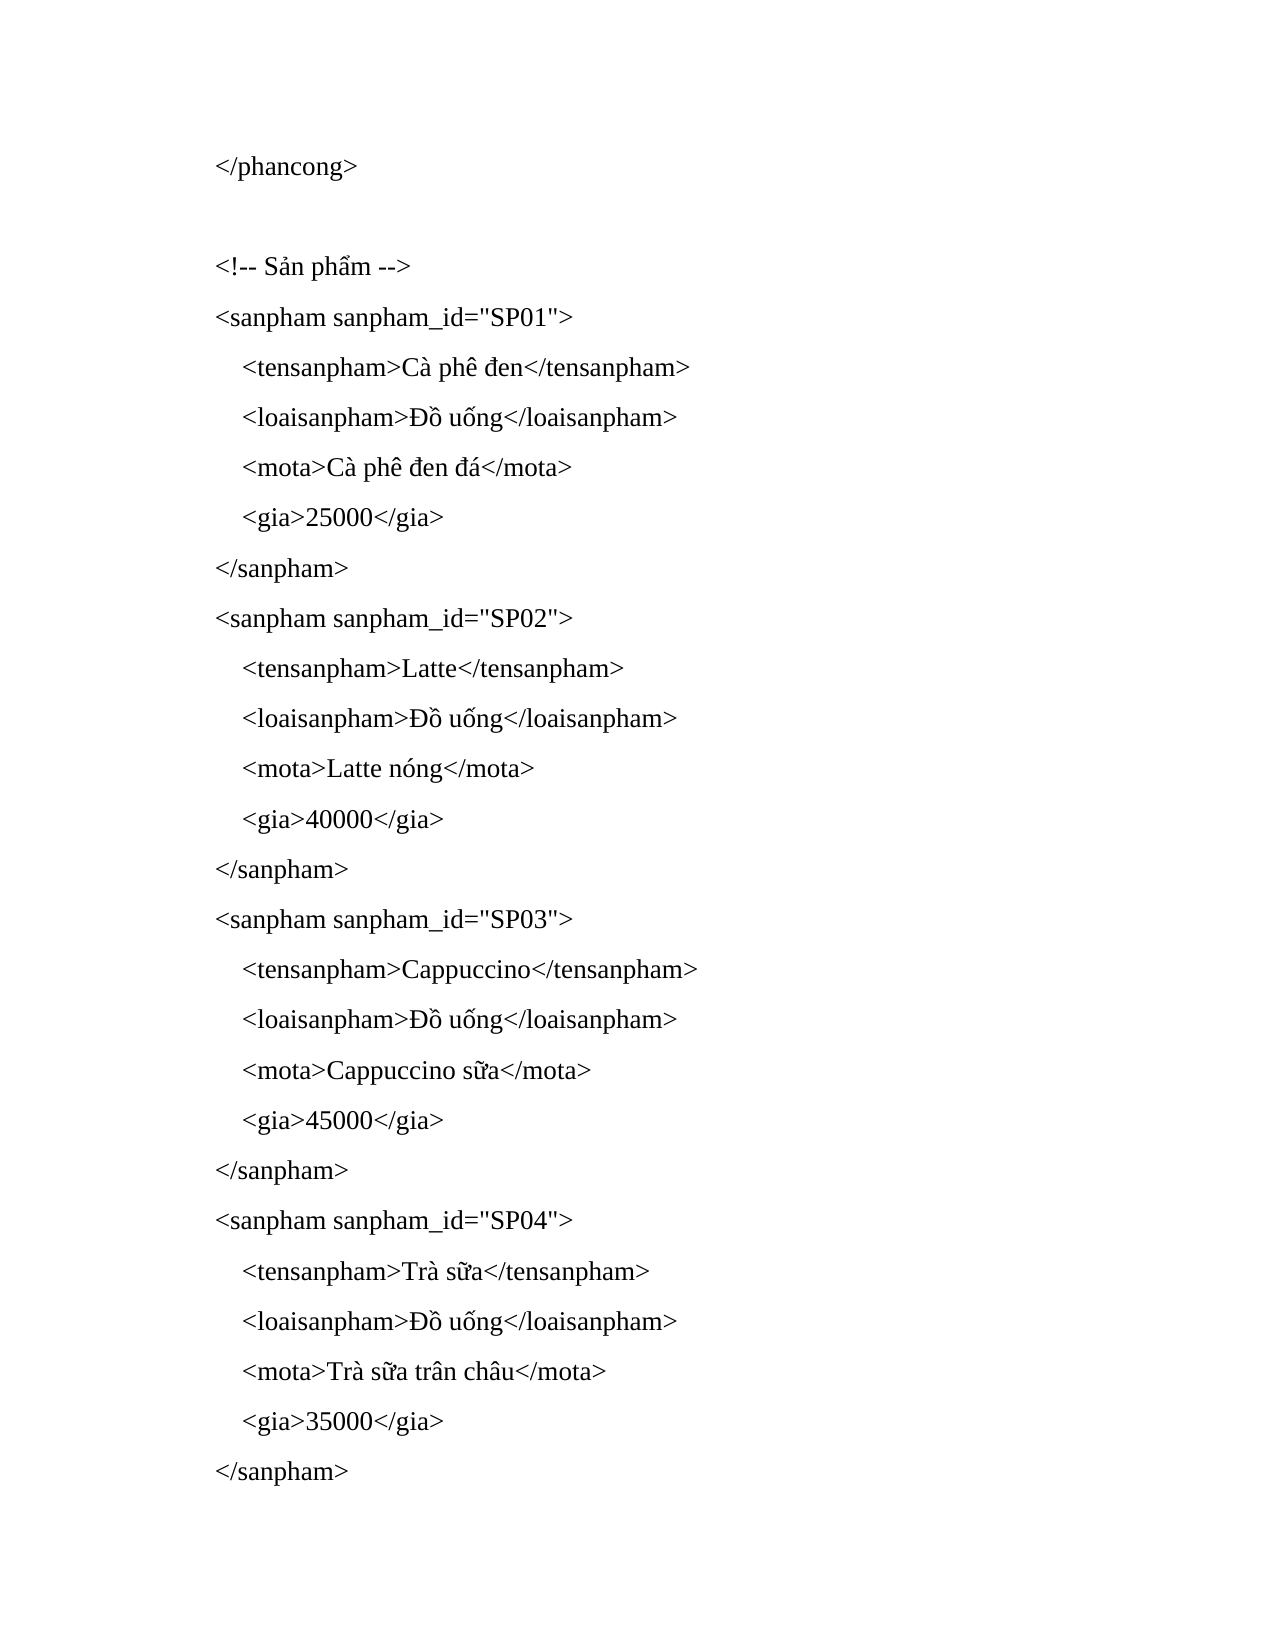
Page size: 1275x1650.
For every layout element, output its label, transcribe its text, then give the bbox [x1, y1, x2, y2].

text <gia>25000</gia> [187, 501, 1125, 533]
text <loaisanpham>Đồ uống</loaisanpham> [187, 401, 1125, 432]
text <sanpham sanpham_id="SP04"> [187, 1204, 1125, 1236]
text <tensanpham>Cappuccino</tensanpham> [187, 953, 1125, 984]
text <tensanpham>Latte</tensanpham> [187, 652, 1125, 683]
text </sanpham> [187, 1455, 1125, 1487]
text <mota>Trà sữa trân châu</mota> [187, 1355, 1125, 1386]
text <gia>35000</gia> [187, 1405, 1125, 1436]
text <gia>45000</gia> [187, 1104, 1125, 1135]
text <mota>Cà phê đen đá</mota> [187, 451, 1125, 482]
text </sanpham> [187, 853, 1125, 884]
text </sanpham> [187, 552, 1125, 583]
text <mota>Cappuccino sữa</mota> [187, 1054, 1125, 1085]
text <loaisanpham>Đồ uống</loaisanpham> [187, 702, 1125, 733]
text <mota>Latte nóng</mota> [187, 752, 1125, 784]
text <sanpham sanpham_id="SP03"> [187, 903, 1125, 934]
text <gia>40000</gia> [187, 803, 1125, 834]
text <loaisanpham>Đồ uống</loaisanpham> [187, 1003, 1125, 1035]
text <!-- Sản phẩm --> [187, 250, 1125, 282]
text <tensanpham>Cà phê đen</tensanpham> [187, 351, 1125, 382]
text <sanpham sanpham_id="SP02"> [187, 602, 1125, 633]
text <tensanpham>Trà sữa</tensanpham> [187, 1254, 1125, 1286]
text <sanpham sanpham_id="SP01"> [187, 301, 1125, 332]
text </sanpham> [187, 1154, 1125, 1185]
text </phancong> [187, 150, 1125, 181]
text <loaisanpham>Đồ uống</loaisanpham> [187, 1305, 1125, 1336]
